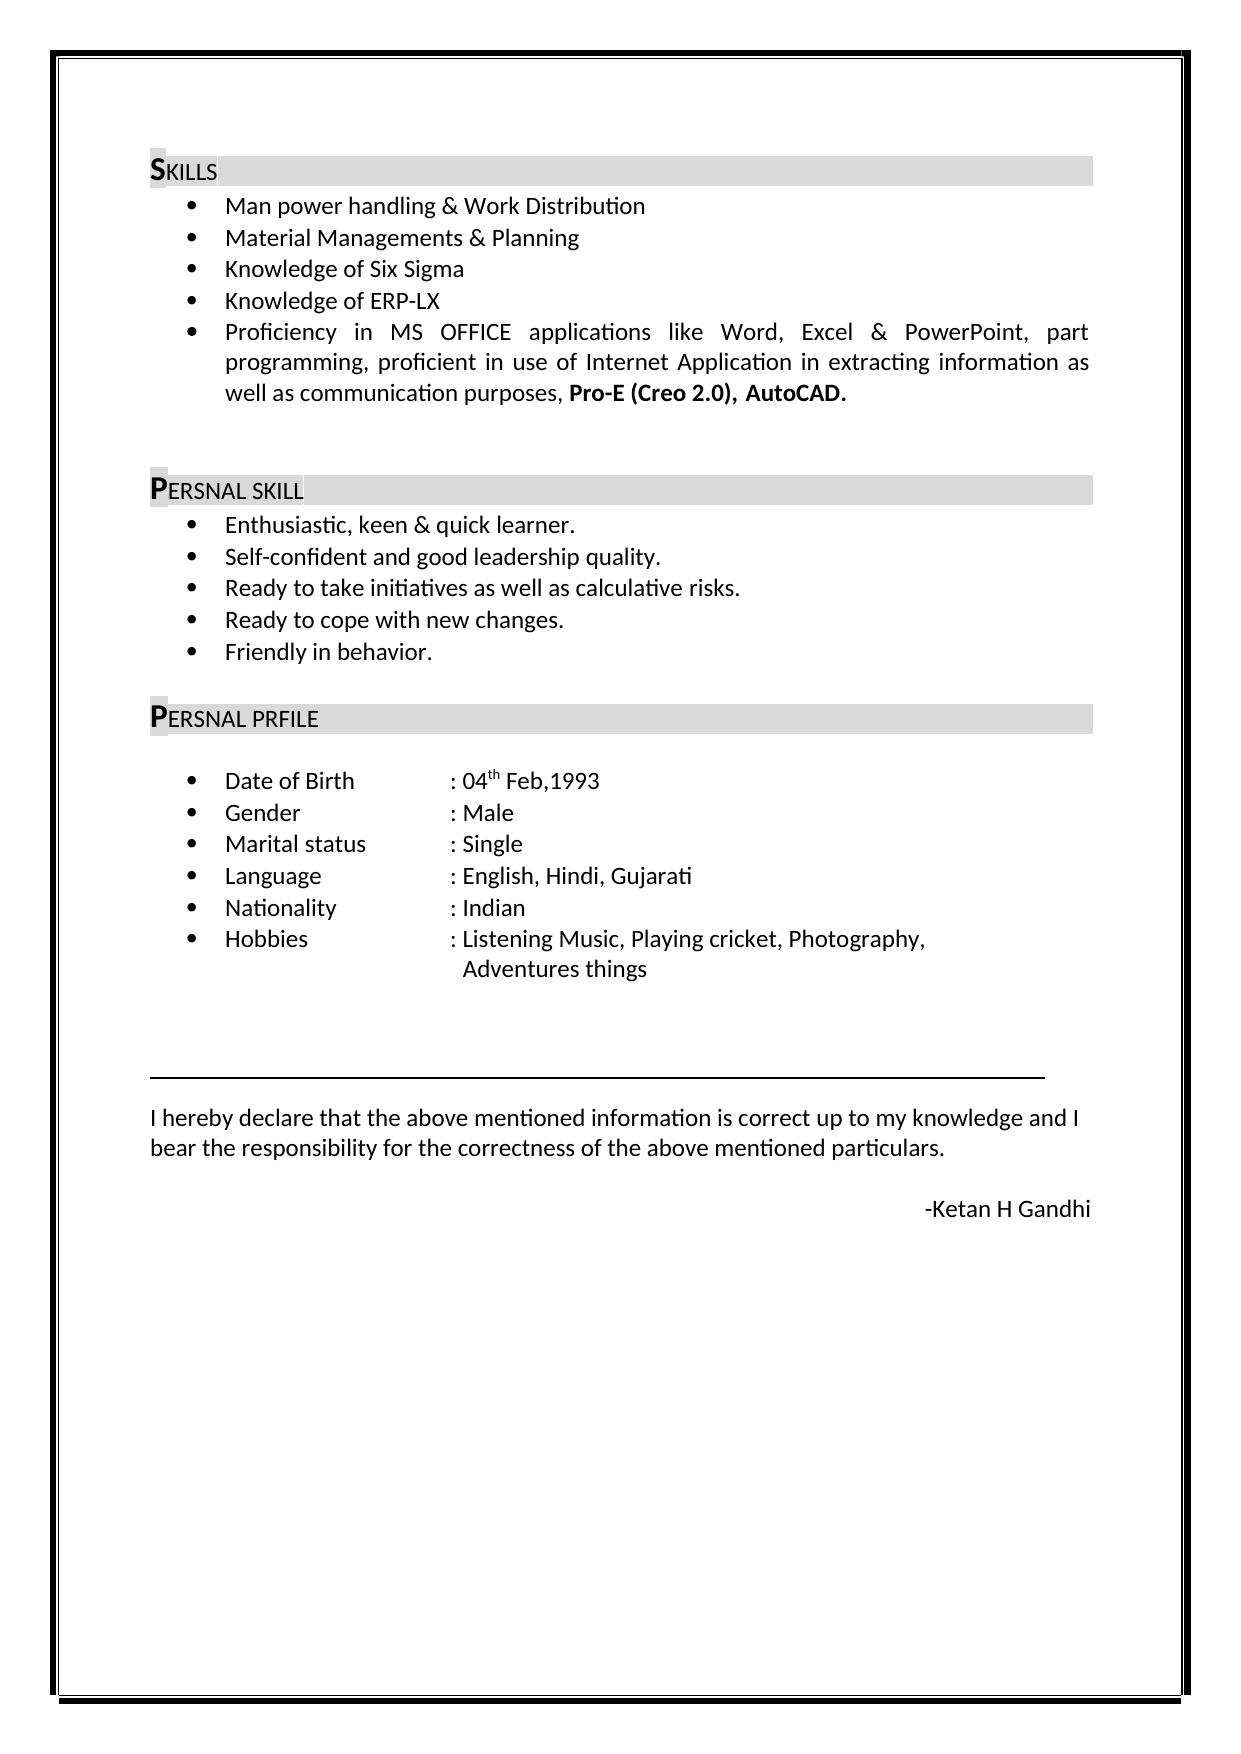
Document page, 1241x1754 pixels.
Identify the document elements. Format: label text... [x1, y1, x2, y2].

list Ready to take initiatives as well as calculative risks. [187, 571, 1107, 603]
text SKILLS [166, 148, 1107, 188]
text PERSNAL PRFILE [168, 696, 1107, 736]
list Date of Birth : 04th Feb,1993 [187, 765, 1107, 795]
list Knowledge of Six Sigma [187, 252, 1107, 284]
text PERSNAL SKILL [168, 467, 1107, 507]
text -Ketan H Gandhi [133, 1193, 1091, 1224]
list Friendly in behavior. [187, 635, 1107, 667]
list Ready to cope with new changes. [187, 603, 1107, 635]
list Material Managements & Planning [187, 221, 1107, 252]
list Hobbies : Listening Music, Playing cricket, Photography, Adventures things [187, 923, 926, 984]
list Man power handling & Work Distribution [187, 189, 1107, 221]
list Proficiency in MS OFFICE applications like Word, Excel & PowerPoint, part programming, proficient in use of Internet Application in extracting information as well as communication purposes, Pro-E (Creo 2.0), AutoCAD. [187, 316, 1091, 407]
list Knowledge of ERP-LX [187, 284, 1107, 316]
list Language : English, Hindi, Gujarati [187, 859, 1107, 891]
list Marital status : Single [187, 827, 1107, 859]
list Self-confident and good leadership quality. [187, 539, 1107, 571]
list Gender : Male [187, 796, 1107, 827]
list Enthusiastic, keen & quick learner. [187, 508, 1107, 539]
list Nationality : Indian [187, 891, 1107, 923]
text I hereby declare that the above mentioned information is correct up to my knowledge and I bear the responsibility for the correctness of the above mentioned particulars. [150, 1102, 1082, 1163]
